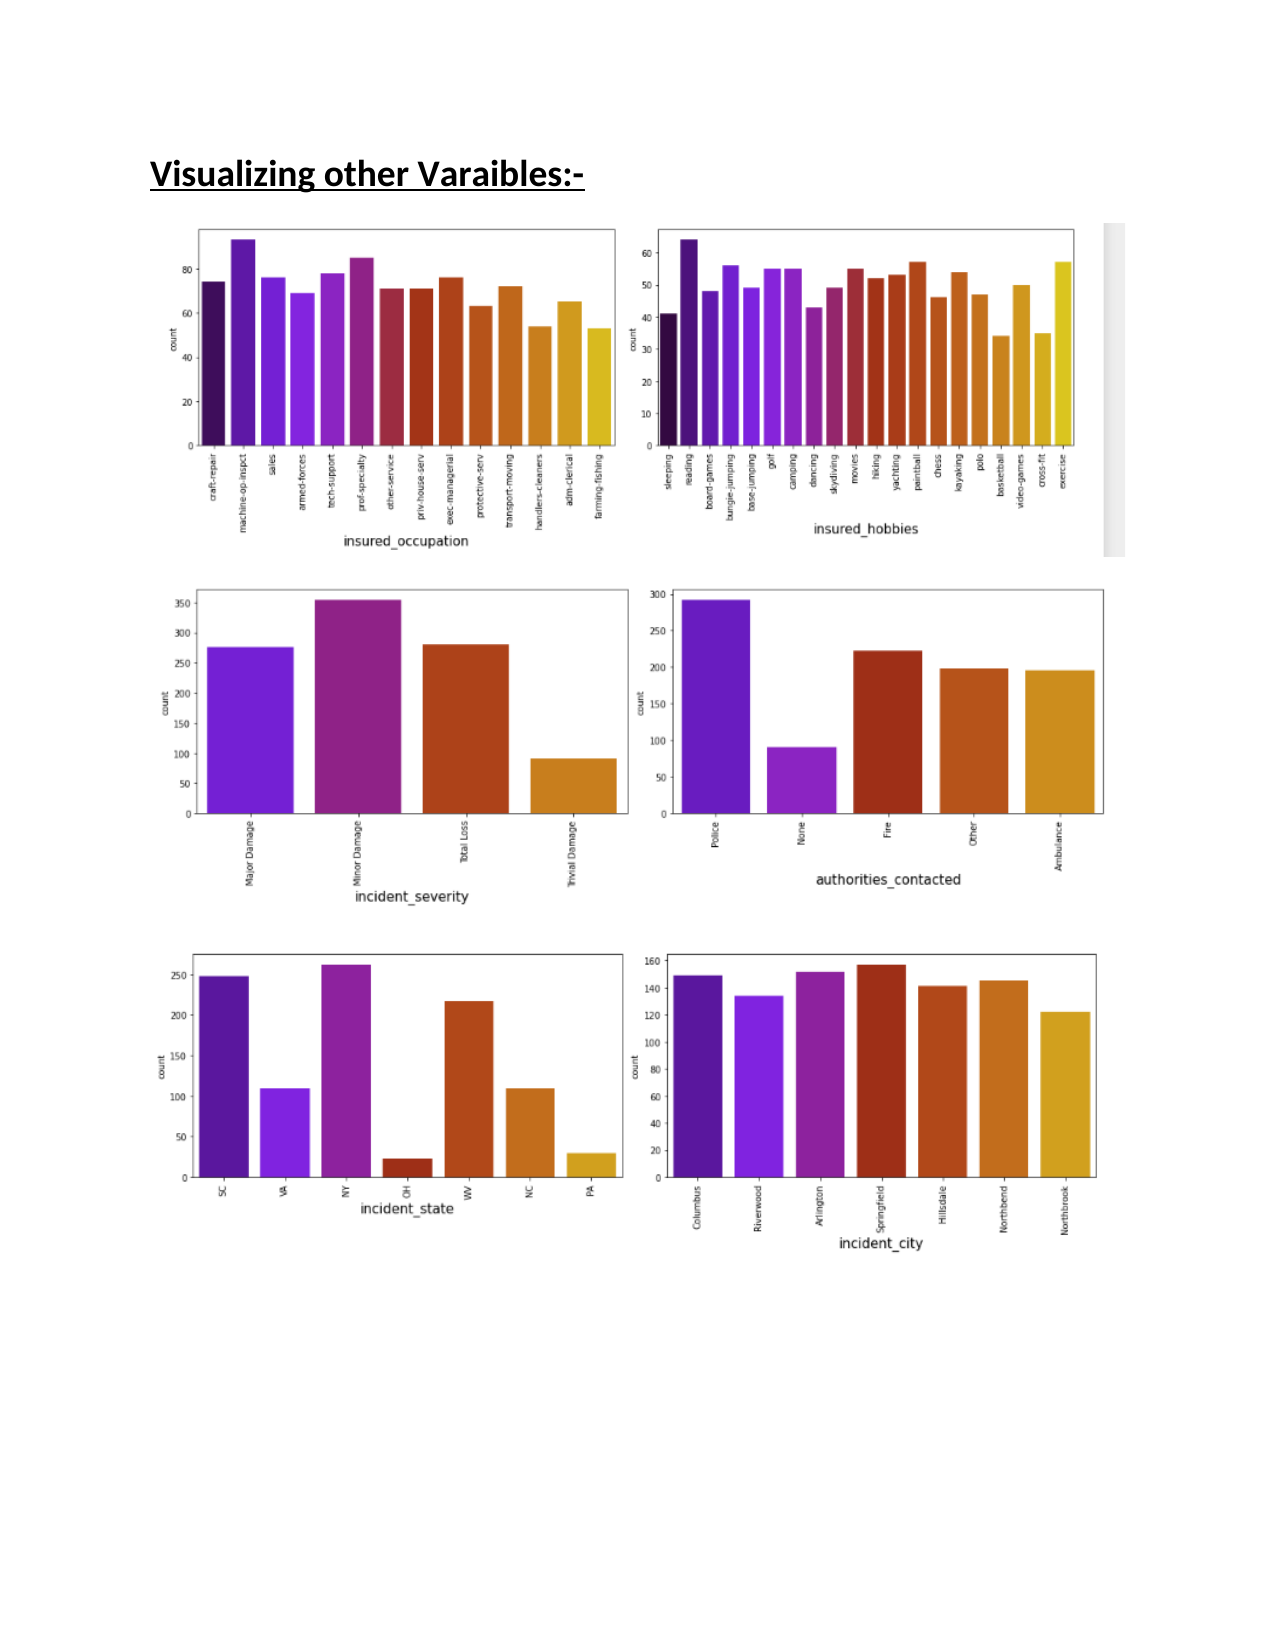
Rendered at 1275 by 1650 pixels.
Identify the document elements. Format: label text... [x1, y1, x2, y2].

picture [150, 943, 1125, 1275]
picture [150, 581, 1125, 919]
text Visualizing other Varaibles:- [150, 150, 1125, 196]
picture [150, 223, 1125, 557]
